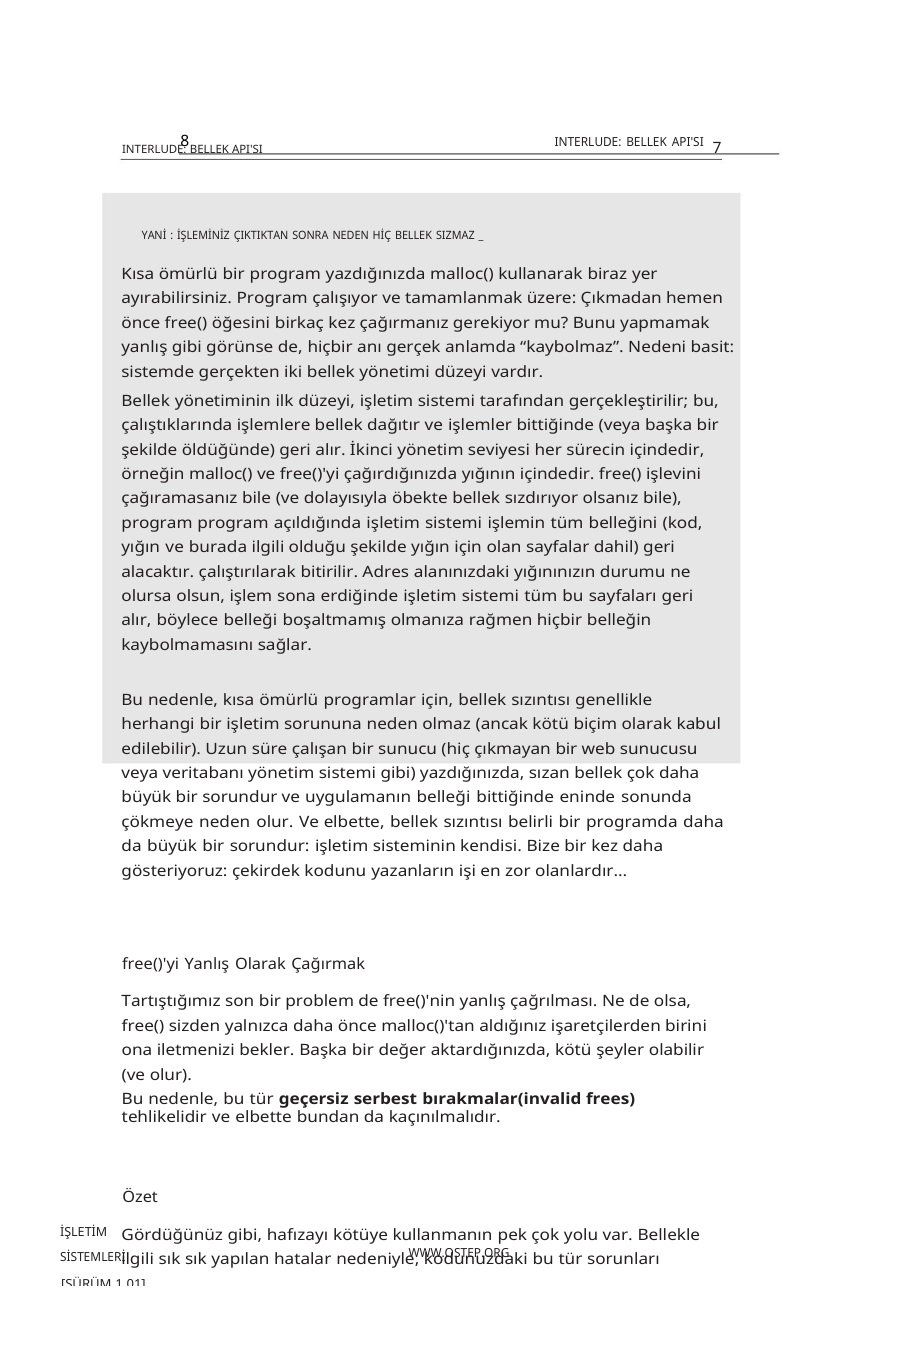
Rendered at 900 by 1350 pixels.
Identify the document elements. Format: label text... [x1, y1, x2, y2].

text Kısa ömürlü bir program yazdığınızda malloc() kullanarak biraz yer ayırabilirsiniz. Program çalışıyor ve tamamlanmak üzere: Çıkmadan hemen önce free() öğesini birkaç kez çağırmanız gerekiyor mu? Bunu yapmamak yanlış gibi görünse de, hiçbir anı gerçek anlamda “kaybolmaz”. Nedeni basit: sistemde gerçekten iki bellek yönetimi düzeyi vardır. [121, 263, 740, 382]
text Tartıştığımız son bir problem de free()'nin yanlış çağrılması. Ne de olsa, free() sizden yalnızca daha önce malloc()'tan aldığınız işaretçilerden birini ona iletmenizi bekler. Başka bir değer aktardığınızda, kötü şeyler olabilir (ve olur). [121, 990, 721, 1084]
picture [101, 155, 781, 764]
text free()'yi Yanlış Olarak Çağırmak [122, 952, 856, 974]
text YANİ : İŞLEMİNİZ ÇIKTIKTAN SONRA NEDEN HİÇ BELLEK SIZMAZ _ [141, 227, 856, 242]
text Bu nedenle, bu tür geçersiz serbest bırakmalar(invalid frees) tehlikelidir ve elbette bundan da kaçınılmalıdır. [121, 1089, 706, 1127]
text Özet [122, 1186, 856, 1207]
text Bu nedenle, kısa ömürlü programlar için, bellek sızıntısı genellikle herhangi bir işletim sorununa neden olmaz (ancak kötü biçim olarak kabul edilebilir). Uzun süre çalışan bir sunucu (hiç çıkmayan bir web sunucusu veya veritabanı yönetim sistemi gibi) yazdığınızda, sızan bellek çok daha büyük bir sorundur ve uygulamanın belleği bittiğinde eninde sonunda çökmeye neden olur. Ve elbette, bellek sızıntısı belirli bir programda daha da büyük bir sorundur: işletim sisteminin kendisi. Bize bir kez daha gösteriyoruz: çekirdek kodunu yazanların işi en zor olanlardır... [121, 689, 730, 881]
text Bellek yönetiminin ilk düzeyi, işletim sistemi tarafından gerçekleştirilir; bu, çalıştıklarında işlemlere bellek dağıtır ve işlemler bittiğinde (veya başka bir şekilde öldüğünde) geri alır. İkinci yönetim seviyesi her sürecin içindedir, örneğin malloc() ve free()'yi çağırdığınızda yığının içindedir. free() işlevini çağıramasanız bile (ve dolayısıyla öbekte bellek sızdırıyor olsanız bile), program program açıldığında işletim sistemi işlemin tüm belleğini (kod, yığın ve burada ilgili olduğu şekilde yığın için olan sayfalar dahil) geri alacaktır. çalıştırılarak bitirilir. Adres alanınızdaki yığınınızın durumu ne olursa olsun, işlem sona erdiğinde işletim sistemi tüm bu sayfaları geri alır, böylece belleği boşaltmamış olmanıza rağmen hiçbir belleğin kaybolmamasını sağlar. [121, 390, 723, 655]
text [121, 1223, 704, 1269]
text INTERLUDE: BELLEK API'SI 7 [122, 136, 856, 158]
